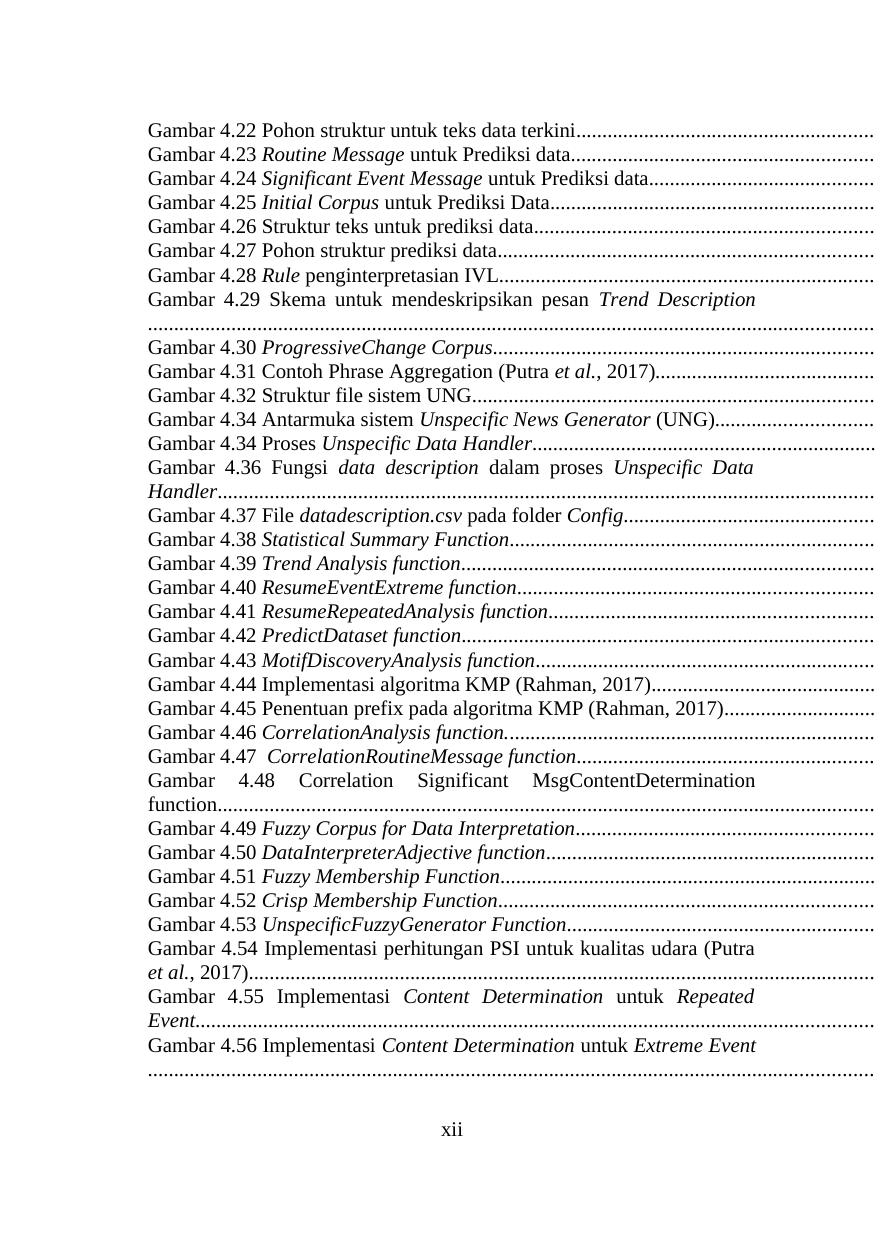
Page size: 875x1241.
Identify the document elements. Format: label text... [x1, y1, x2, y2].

text Gambar 4.32 Struktur file sistem UNG 112 [148, 383, 756, 407]
text Gambar 4.47 CorrelationRoutineMessage function 129 [148, 744, 756, 768]
text Gambar 4.31 Contoh Phrase Aggregation (Putra et al., 2017) 107 [148, 359, 756, 383]
text Gambar 4.30 ProgressiveChange Corpus 107 [148, 335, 756, 359]
text Gambar 4.34 Antarmuka sistem Unspecific News Generator (UNG) 113 [148, 407, 756, 431]
text Gambar 4.50 DataInterpreterAdjective function 132 [148, 840, 756, 864]
text Gambar 4.42 PredictDataset function 124 [148, 623, 756, 647]
text Gambar 4.22 Pohon struktur untuk teks data terkini 99 [148, 118, 756, 142]
text Gambar 4.56 Implementasi Content Determination untuk Extreme Event 141 [148, 1032, 756, 1081]
text Gambar 4.24 Significant Event Message untuk Prediksi data 101 [148, 166, 756, 190]
text Gambar 4.46 CorrelationAnalysis function. 128 [148, 720, 756, 744]
text Gambar 4.55 Implementasi Content Determination untuk Repeated Event 139 [148, 984, 756, 1032]
text Gambar 4.48 Correlation Significant MsgContentDetermination function 130 [148, 768, 756, 816]
text Gambar 4.39 Trend Analysis function 119 [148, 551, 756, 575]
text Gambar 4.51 Fuzzy Membership Function 133 [148, 864, 756, 888]
text Gambar 4.40 ResumeEventExtreme function 121 [148, 575, 756, 599]
text Gambar 4.27 Pohon struktur prediksi data 103 [148, 238, 756, 262]
text Gambar 4.28 Rule penginterpretasian IVL 106 [148, 262, 756, 287]
text Gambar 4.49 Fuzzy Corpus for Data Interpretation 131 [148, 816, 756, 840]
text Gambar 4.26 Struktur teks untuk prediksi data 102 [148, 214, 756, 238]
text Gambar 4.54 Implementasi perhitungan PSI untuk kualitas udara (Putra et al., 2017) 137 [148, 936, 756, 984]
text Gambar 4.36 Fungsi data description dalam proses Unspecific Data Handler 115 [148, 455, 756, 503]
text Gambar 4.25 Initial Corpus untuk Prediksi Data 102 [148, 190, 756, 214]
text Gambar 4.52 Crisp Membership Function 134 [148, 888, 756, 912]
text Gambar 4.34 Proses Unspecific Data Handler 114 [148, 431, 756, 455]
text Gambar 4.43 MotifDiscoveryAnalysis function 126 [148, 647, 756, 672]
text Gambar 4.45 Penentuan prefix pada algoritma KMP (Rahman, 2017) 128 [148, 696, 756, 720]
text Gambar 4.44 Implementasi algoritma KMP (Rahman, 2017) 127 [148, 672, 756, 696]
text Gambar 4.53 UnspecificFuzzyGenerator Function 136 [148, 912, 756, 936]
text Gambar 4.38 Statistical Summary Function 118 [148, 527, 756, 551]
text Gambar 4.29 Skema untuk mendeskripsikan pesan Trend Description 106 [148, 287, 756, 335]
text Gambar 4.37 File datadescription.csv pada folder Config 116 [148, 503, 756, 527]
text Gambar 4.23 Routine Message untuk Prediksi data 100 [148, 142, 756, 166]
text Gambar 4.41 ResumeRepeatedAnalysis function 123 [148, 599, 756, 623]
